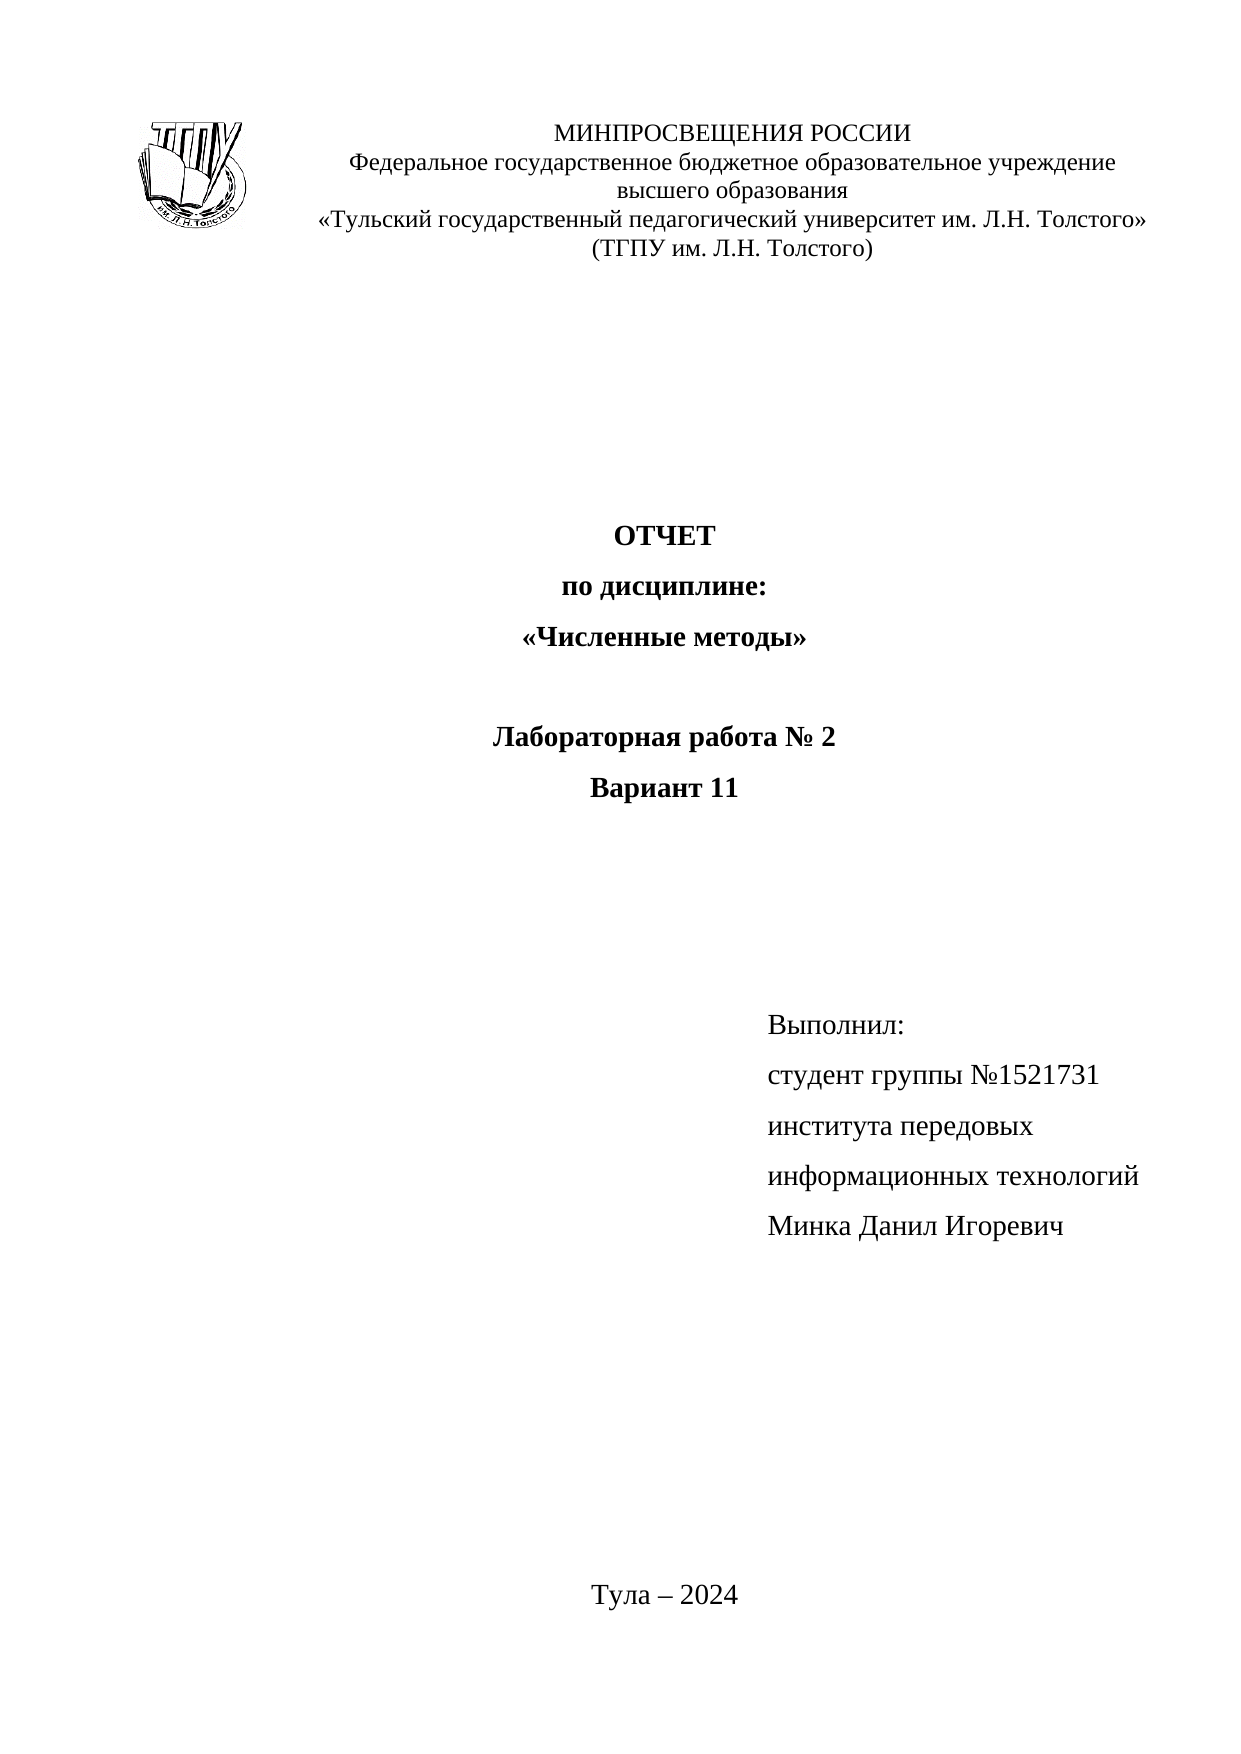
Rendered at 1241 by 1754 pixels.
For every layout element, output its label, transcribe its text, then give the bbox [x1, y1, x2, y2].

text Тула – 2024 [177, 1577, 1152, 1611]
table_header [89, 118, 268, 262]
picture [135, 118, 248, 230]
text института передовых информационных технологий [767, 1108, 1152, 1191]
text по дисциплине: [177, 568, 1152, 602]
text Минка Данил Игоревич [767, 1208, 1152, 1242]
text Лабораторная работа № 2 [177, 719, 1152, 753]
text Выполнил: [767, 1007, 1152, 1041]
text студент группы №1521731 [767, 1057, 1152, 1091]
text ОТЧЕТ [177, 518, 1152, 552]
text Вариант 11 [177, 770, 1152, 803]
text «Численные методы» [177, 619, 1152, 652]
table_header МИНПРОСВЕЩЕНИЯ РОССИИ Федеральное государственное бюджетное образовательное учреждение высшего образования «Тульский государственный педагогический университет им. Л.Н. Толстого» (ТГПУ им. Л.Н. Толстого) [269, 118, 1196, 262]
